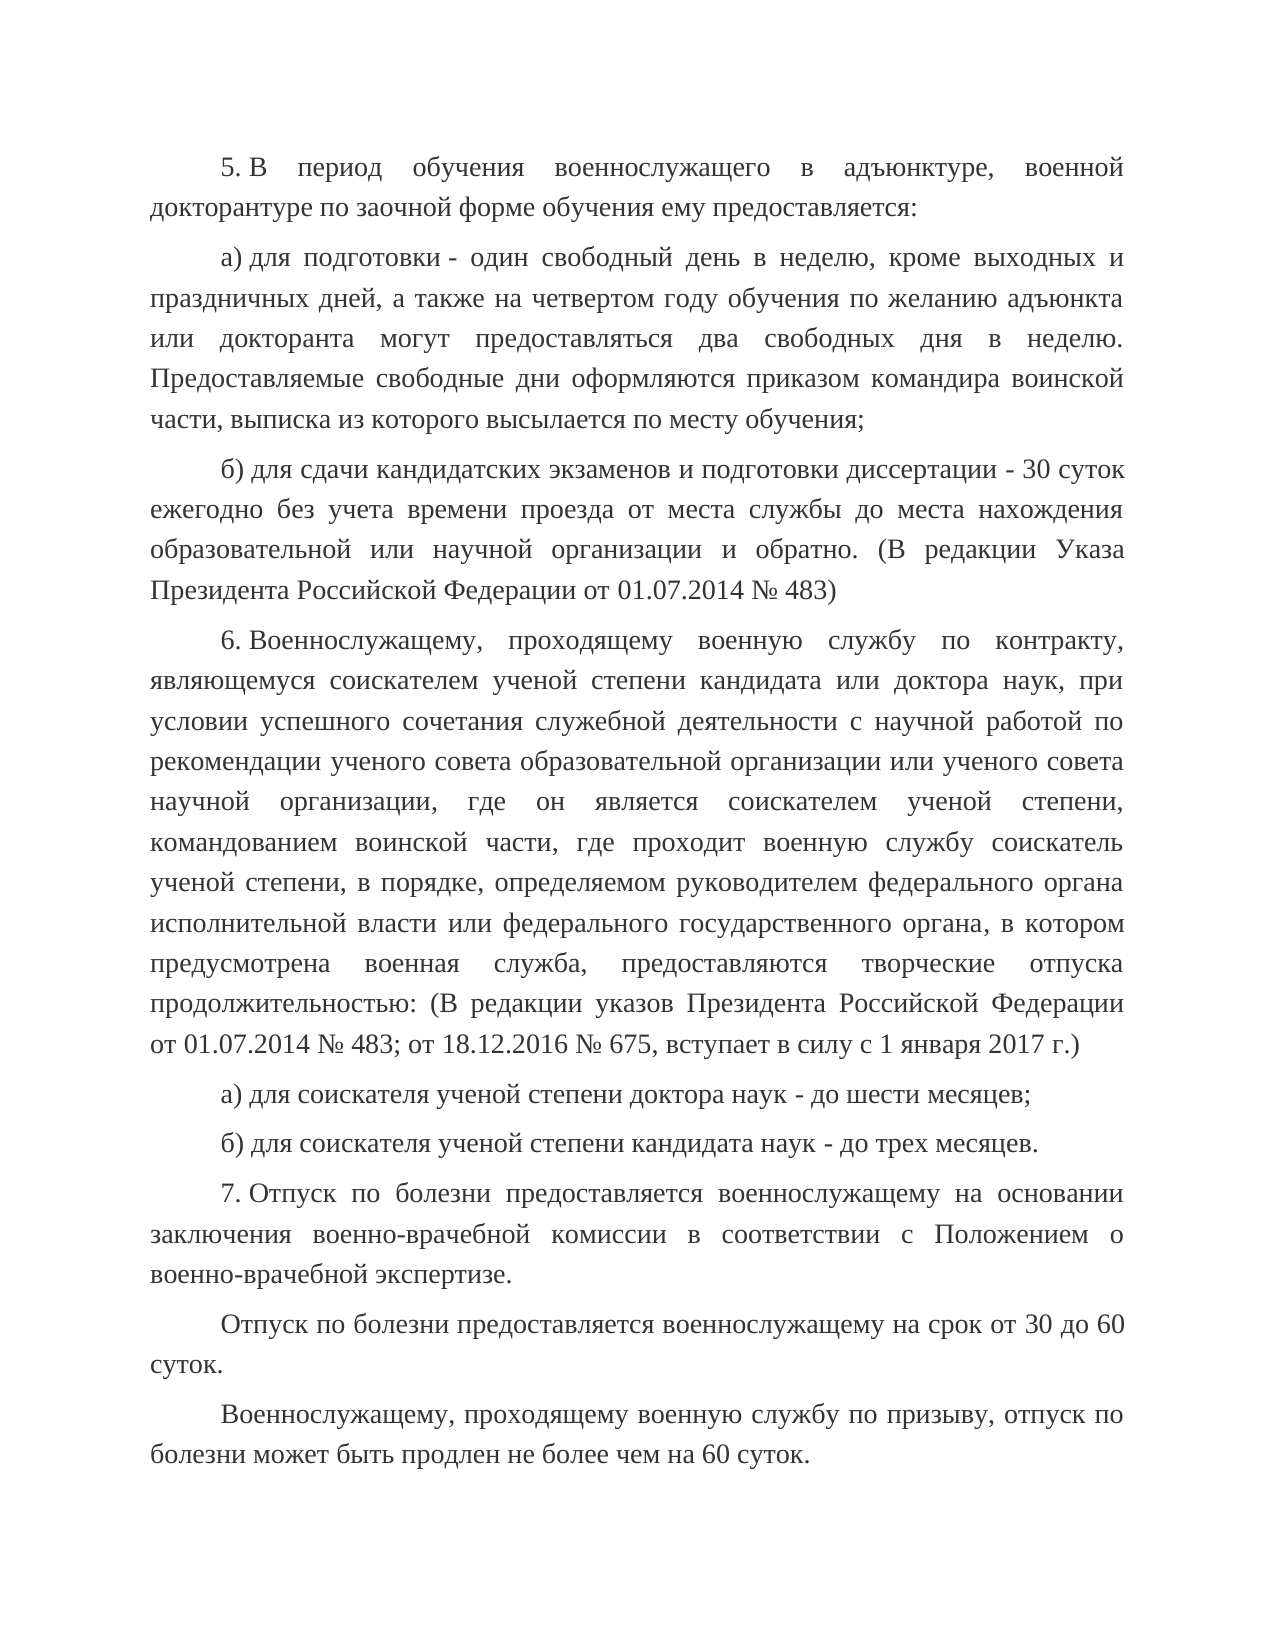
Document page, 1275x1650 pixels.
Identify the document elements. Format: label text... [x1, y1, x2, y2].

text а) для подготовки - один свободный день в неделю, кроме выходных и праздничных дней, а также на четвертом году обучения по желанию адъюнкта или докторанта могут предоставляться два свободных дня в неделю. Предоставляемые свободные дни оформляются приказом командира воинской части, выписка из которого высылается по месту обучения; [150, 240, 1125, 434]
text а) для соискателя ученой степени доктора наук - до шести месяцев; [150, 1077, 1125, 1109]
text Отпуск по болезни предоставляется военнослужащему на срок от 30 до 60 суток. [150, 1307, 1125, 1380]
text 6. Военнослужащему, проходящему военную службу по контракту, являющемуся соискателем ученой степени кандидата или доктора наук, при условии успешного сочетания служебной деятельности с научной работой по рекомендации ученого совета образовательной организации или ученого совета научной организации, где он является соискателем ученой степени, командованием воинской части, где проходит военную службу соискатель ученой степени, в порядке, определяемом руководителем федерального органа исполнительной власти или федерального государственного органа, в котором предусмотрена военная служба, предоставляются творческие отпуска продолжительностью: (В редакции указов Президента Российской Федерации от 01.07.2014 № 483; от 18.12.2016 № 675, вступает в силу с 1 января 2017 г.) [150, 623, 1125, 1059]
text б) для соискателя ученой степени кандидата наук - до трех месяцев. [150, 1126, 1125, 1159]
text Военнослужащему, проходящему военную службу по призыву, отпуск по болезни может быть продлен не более чем на 60 суток. [150, 1397, 1125, 1470]
text б) для сдачи кандидатских экзаменов и подготовки диссертации - 30 суток ежегодно без учета времени проезда от места службы до места нахождения образовательной или научной организации и обратно. (В редакции Указа Президента Российской Федерации от 01.07.2014 № 483) [150, 452, 1125, 605]
text 7. Отпуск по болезни предоставляется военнослужащему на основании заключения военно-врачебной комиссии в соответствии с Положением о военно-врачебной экспертизе. [150, 1176, 1125, 1289]
text 5. В период обучения военнослужащего в адъюнктуре, военной докторантуре по заочной форме обучения ему предоставляется: [150, 150, 1125, 223]
